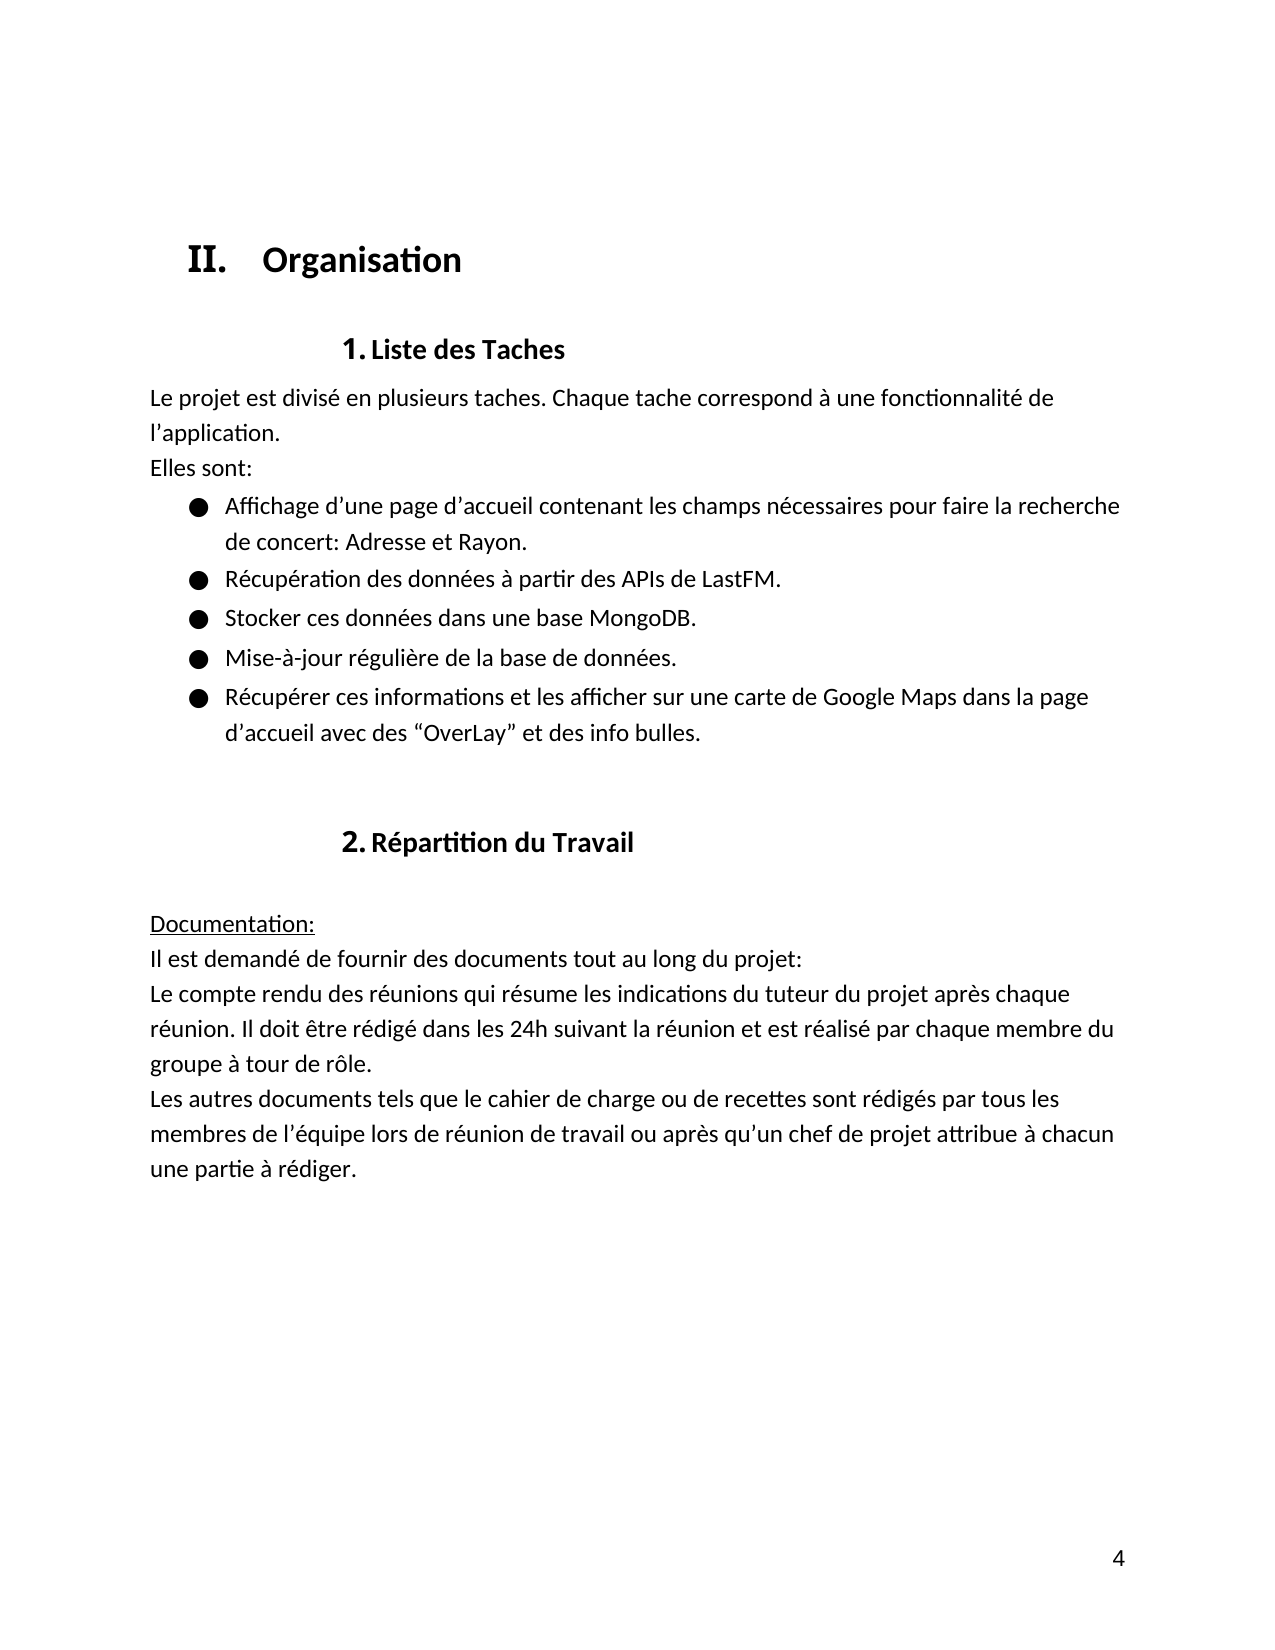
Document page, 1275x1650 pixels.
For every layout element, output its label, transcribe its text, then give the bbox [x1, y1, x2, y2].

list Mise-à-jour régulière de la base de données. [188, 639, 1125, 673]
subtitle Répartition du Travail [341, 822, 1125, 861]
text Documentation: [150, 908, 1125, 938]
text Les autres documents tels que le cahier de charge ou de recettes sont rédigés par tous les membres de l’équipe lors de réunion de travail ou après qu’un chef de projet attribue à chacun une partie à rédiger. [150, 1083, 1125, 1183]
text Elles sont: [150, 452, 1125, 483]
list Stocker ces données dans une base MongoDB. [188, 600, 1125, 634]
list Récupérer ces informations et les afficher sur une carte de Google Maps dans la page d’accueil avec des “OverLay” et des info bulles. [188, 678, 1125, 747]
text Il est demandé de fournir des documents tout au long du projet: [150, 943, 1125, 973]
subtitle Organisation [187, 232, 1125, 283]
text Le compte rendu des réunions qui résume les indications du tuteur du projet après chaque réunion. Il doit être rédigé dans les 24h suivant la réunion et est réalisé par chaque membre du groupe à tour de rôle. [150, 978, 1125, 1078]
list Récupération des données à partir des APIs de LastFM. [188, 561, 1125, 595]
text Le projet est divisé en plusieurs taches. Chaque tache correspond à une fonctionnalité de l’application. [150, 382, 1125, 448]
list Affichage d’une page d’accueil contenant les champs nécessaires pour faire la recherche de concert: Adresse et Rayon. [188, 487, 1125, 556]
subtitle Liste des Taches [341, 328, 1125, 368]
